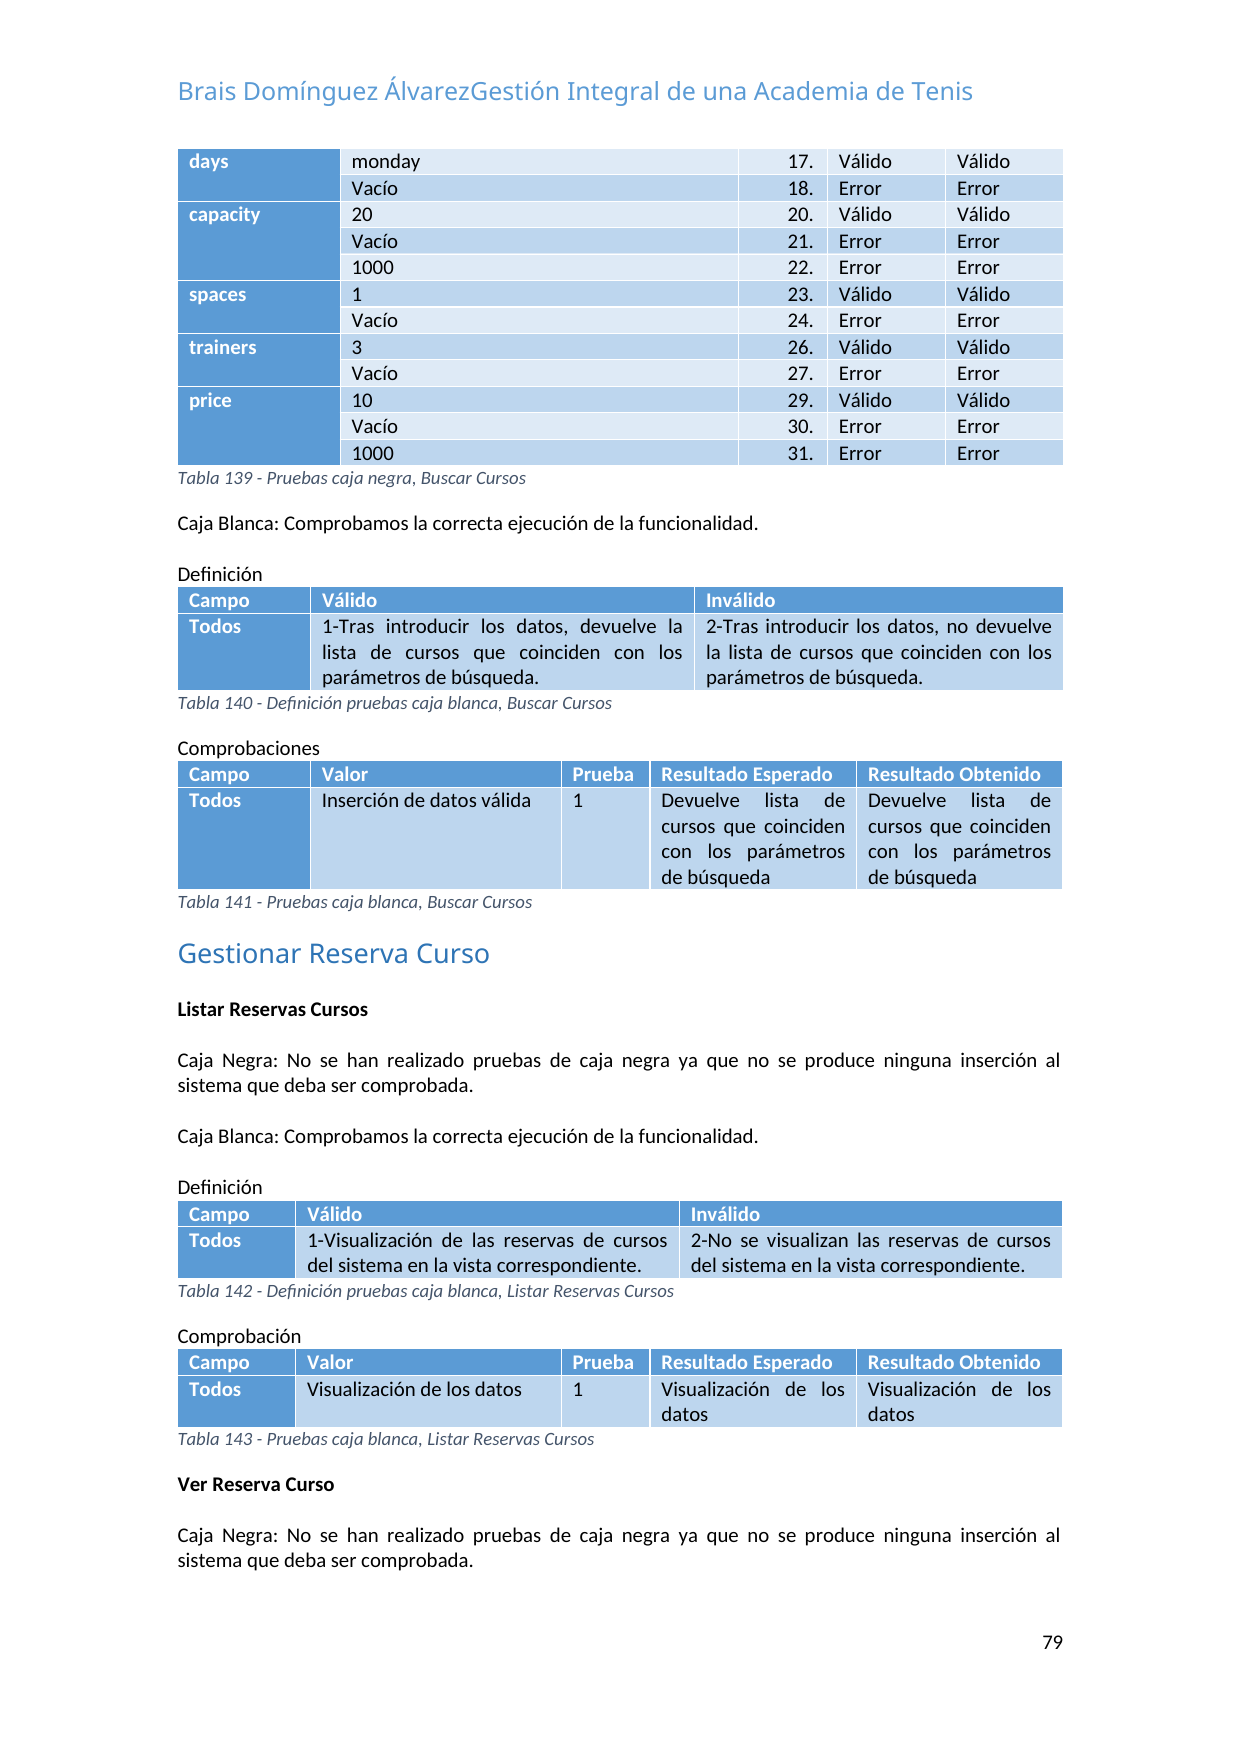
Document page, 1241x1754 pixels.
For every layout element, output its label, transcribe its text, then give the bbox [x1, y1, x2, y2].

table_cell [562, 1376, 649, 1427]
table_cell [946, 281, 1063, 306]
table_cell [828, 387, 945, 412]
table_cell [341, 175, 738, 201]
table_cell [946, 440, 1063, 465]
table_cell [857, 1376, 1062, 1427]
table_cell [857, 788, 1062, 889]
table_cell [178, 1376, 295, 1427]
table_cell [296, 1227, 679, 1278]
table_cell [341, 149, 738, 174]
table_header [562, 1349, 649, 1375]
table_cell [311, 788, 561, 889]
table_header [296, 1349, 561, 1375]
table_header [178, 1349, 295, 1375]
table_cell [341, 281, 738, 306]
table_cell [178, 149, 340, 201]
text Comprobación [177, 1323, 1063, 1348]
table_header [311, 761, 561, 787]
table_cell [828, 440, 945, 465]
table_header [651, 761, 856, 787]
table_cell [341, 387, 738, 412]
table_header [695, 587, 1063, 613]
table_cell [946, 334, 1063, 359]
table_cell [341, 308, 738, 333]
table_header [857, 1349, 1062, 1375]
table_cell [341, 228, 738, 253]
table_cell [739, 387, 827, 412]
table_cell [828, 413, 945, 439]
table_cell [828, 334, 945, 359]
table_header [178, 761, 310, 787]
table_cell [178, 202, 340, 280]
text Caja Negra: No se han realizado pruebas de caja negra ya que no se produce ninguna inserción al sistema que deba ser comprobada. [177, 1522, 1063, 1573]
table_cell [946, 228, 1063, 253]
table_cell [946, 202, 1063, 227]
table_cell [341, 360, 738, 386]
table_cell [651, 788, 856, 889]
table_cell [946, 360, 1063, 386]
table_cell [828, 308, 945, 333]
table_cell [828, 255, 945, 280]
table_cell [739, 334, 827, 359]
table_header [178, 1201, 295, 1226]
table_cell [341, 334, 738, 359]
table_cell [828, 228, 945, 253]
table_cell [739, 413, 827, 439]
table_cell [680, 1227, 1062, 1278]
text Ver Reserva Curso [177, 1471, 1063, 1497]
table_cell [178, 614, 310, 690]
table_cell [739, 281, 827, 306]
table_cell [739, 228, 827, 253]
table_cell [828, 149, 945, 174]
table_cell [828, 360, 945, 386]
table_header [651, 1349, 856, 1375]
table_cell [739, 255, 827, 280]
text Definición [177, 561, 1063, 586]
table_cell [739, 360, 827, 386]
text Definición [177, 1174, 1063, 1200]
text Comprobaciones [177, 735, 1063, 760]
text Caja Blanca: Comprobamos la correcta ejecución de la funcionalidad. [177, 510, 1063, 535]
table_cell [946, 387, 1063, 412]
text Caja Negra: No se han realizado pruebas de caja negra ya que no se produce ninguna inserción al sistema que deba ser comprobada. [177, 1047, 1063, 1098]
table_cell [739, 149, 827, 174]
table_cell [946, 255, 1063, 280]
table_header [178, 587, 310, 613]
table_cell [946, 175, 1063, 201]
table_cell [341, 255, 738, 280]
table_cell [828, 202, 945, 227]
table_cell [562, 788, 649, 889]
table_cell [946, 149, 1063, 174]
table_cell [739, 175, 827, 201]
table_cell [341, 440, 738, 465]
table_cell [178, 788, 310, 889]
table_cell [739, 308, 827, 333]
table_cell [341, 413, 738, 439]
subtitle Gestionar Reserva Curso [177, 934, 1063, 971]
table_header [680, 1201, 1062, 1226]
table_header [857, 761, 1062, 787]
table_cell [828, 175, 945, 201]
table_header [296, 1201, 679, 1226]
text Caja Blanca: Comprobamos la correcta ejecución de la funcionalidad. [177, 1123, 1063, 1149]
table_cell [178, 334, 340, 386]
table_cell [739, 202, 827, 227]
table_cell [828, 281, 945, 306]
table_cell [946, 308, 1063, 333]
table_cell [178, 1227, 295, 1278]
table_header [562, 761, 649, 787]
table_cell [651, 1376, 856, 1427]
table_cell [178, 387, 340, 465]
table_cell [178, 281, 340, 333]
text Listar Reservas Cursos [177, 996, 1063, 1022]
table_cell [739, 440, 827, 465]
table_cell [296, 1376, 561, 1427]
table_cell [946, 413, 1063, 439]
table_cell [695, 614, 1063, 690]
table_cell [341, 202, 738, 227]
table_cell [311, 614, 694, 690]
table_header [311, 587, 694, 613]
